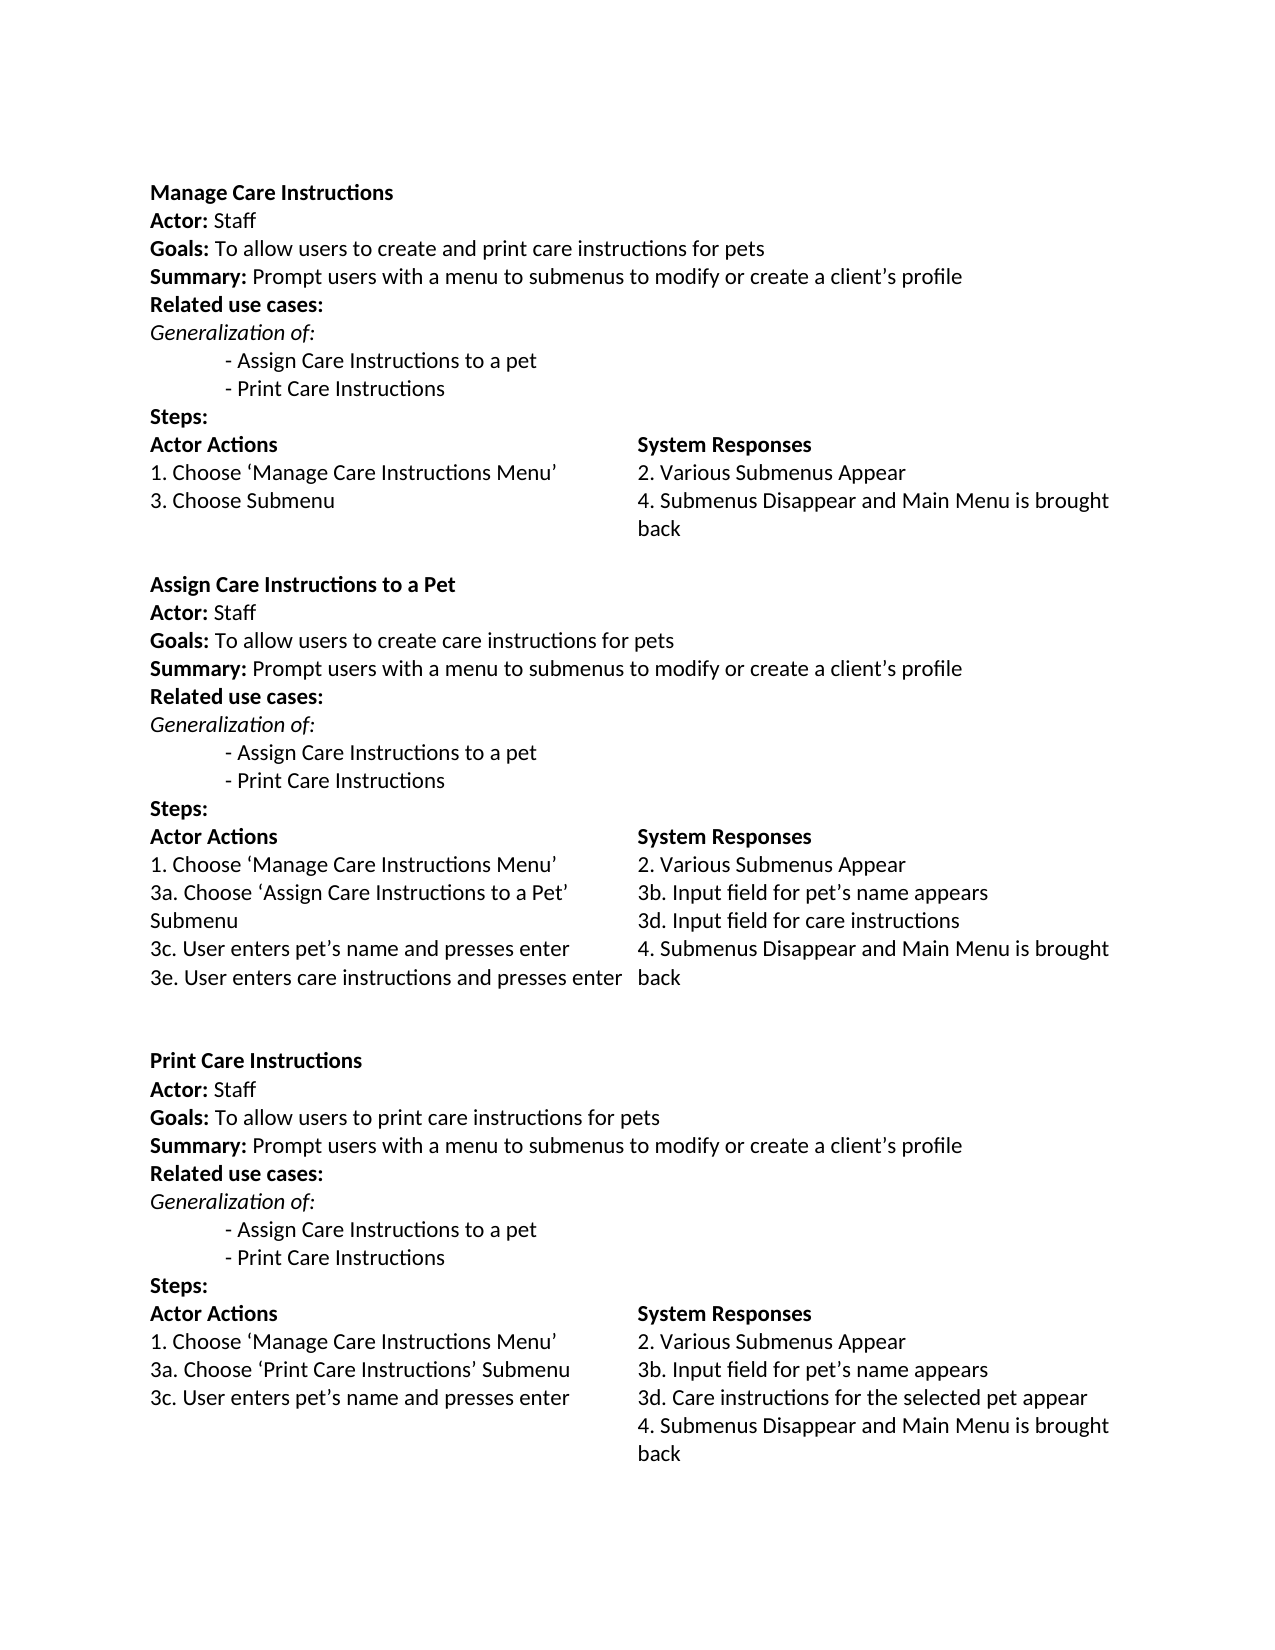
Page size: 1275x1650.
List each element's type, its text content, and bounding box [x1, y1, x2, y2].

text Steps: [150, 402, 1125, 430]
text - Print Care Instructions [150, 374, 1125, 402]
text - Assign Care Instructions to a pet [150, 346, 1125, 374]
text Print Care Instructions [150, 1047, 1125, 1075]
text Goals: To allow users to create and print care instructions for pets [150, 234, 1125, 262]
text Summary: Prompt users with a menu to submenus to modify or create a client’s profile [150, 1131, 1125, 1159]
text Summary: Prompt users with a menu to submenus to modify or create a client’s profile [150, 262, 1125, 290]
text Actor: Staff [150, 598, 1125, 626]
text Manage Care Instructions [150, 178, 1125, 206]
text Generalization of: [150, 318, 1125, 346]
text Assign Care Instructions to a Pet [150, 570, 1125, 598]
text Goals: To allow users to print care instructions for pets [150, 1103, 1125, 1131]
table_header Actor Actions 1. Choose ‘Manage Care Instructions Menu’ 3a. Choose ‘Assign Care Instructions to a Pet’ Submenu 3c. User enters pet’s name and presses enter 3e. User enters care instructions and presses enter [150, 823, 637, 991]
table_header System Responses 2. Various Submenus Appear 3b. Input field for pet’s name appears 3d. Care instructions for the selected pet appear 4. Submenus Disappear and Main Menu is brought back [638, 1299, 1125, 1467]
table_header System Responses 2. Various Submenus Appear 4. Submenus Disappear and Main Menu is brought back [638, 430, 1125, 542]
text Related use cases: [150, 682, 1125, 710]
text Related use cases: [150, 290, 1125, 318]
text Related use cases: [150, 1159, 1125, 1187]
text Actor: Staff [150, 206, 1125, 234]
text Actor: Staff [150, 1075, 1125, 1103]
text Goals: To allow users to create care instructions for pets [150, 626, 1125, 654]
text Steps: [150, 1271, 1125, 1299]
text Summary: Prompt users with a menu to submenus to modify or create a client’s profile [150, 654, 1125, 682]
text Generalization of: [150, 710, 1125, 738]
table_header Actor Actions 1. Choose ‘Manage Care Instructions Menu’ 3. Choose Submenu [150, 430, 637, 542]
table_header System Responses 2. Various Submenus Appear 3b. Input field for pet’s name appears 3d. Input field for care instructions 4. Submenus Disappear and Main Menu is brought back [638, 823, 1125, 991]
table_header Actor Actions 1. Choose ‘Manage Care Instructions Menu’ 3a. Choose ‘Print Care Instructions’ Submenu 3c. User enters pet’s name and presses enter [150, 1299, 637, 1467]
text - Print Care Instructions [150, 766, 1125, 794]
text Steps: [150, 794, 1125, 822]
text - Assign Care Instructions to a pet [150, 738, 1125, 766]
text - Assign Care Instructions to a pet [150, 1215, 1125, 1243]
text - Print Care Instructions [150, 1243, 1125, 1271]
text Generalization of: [150, 1187, 1125, 1215]
